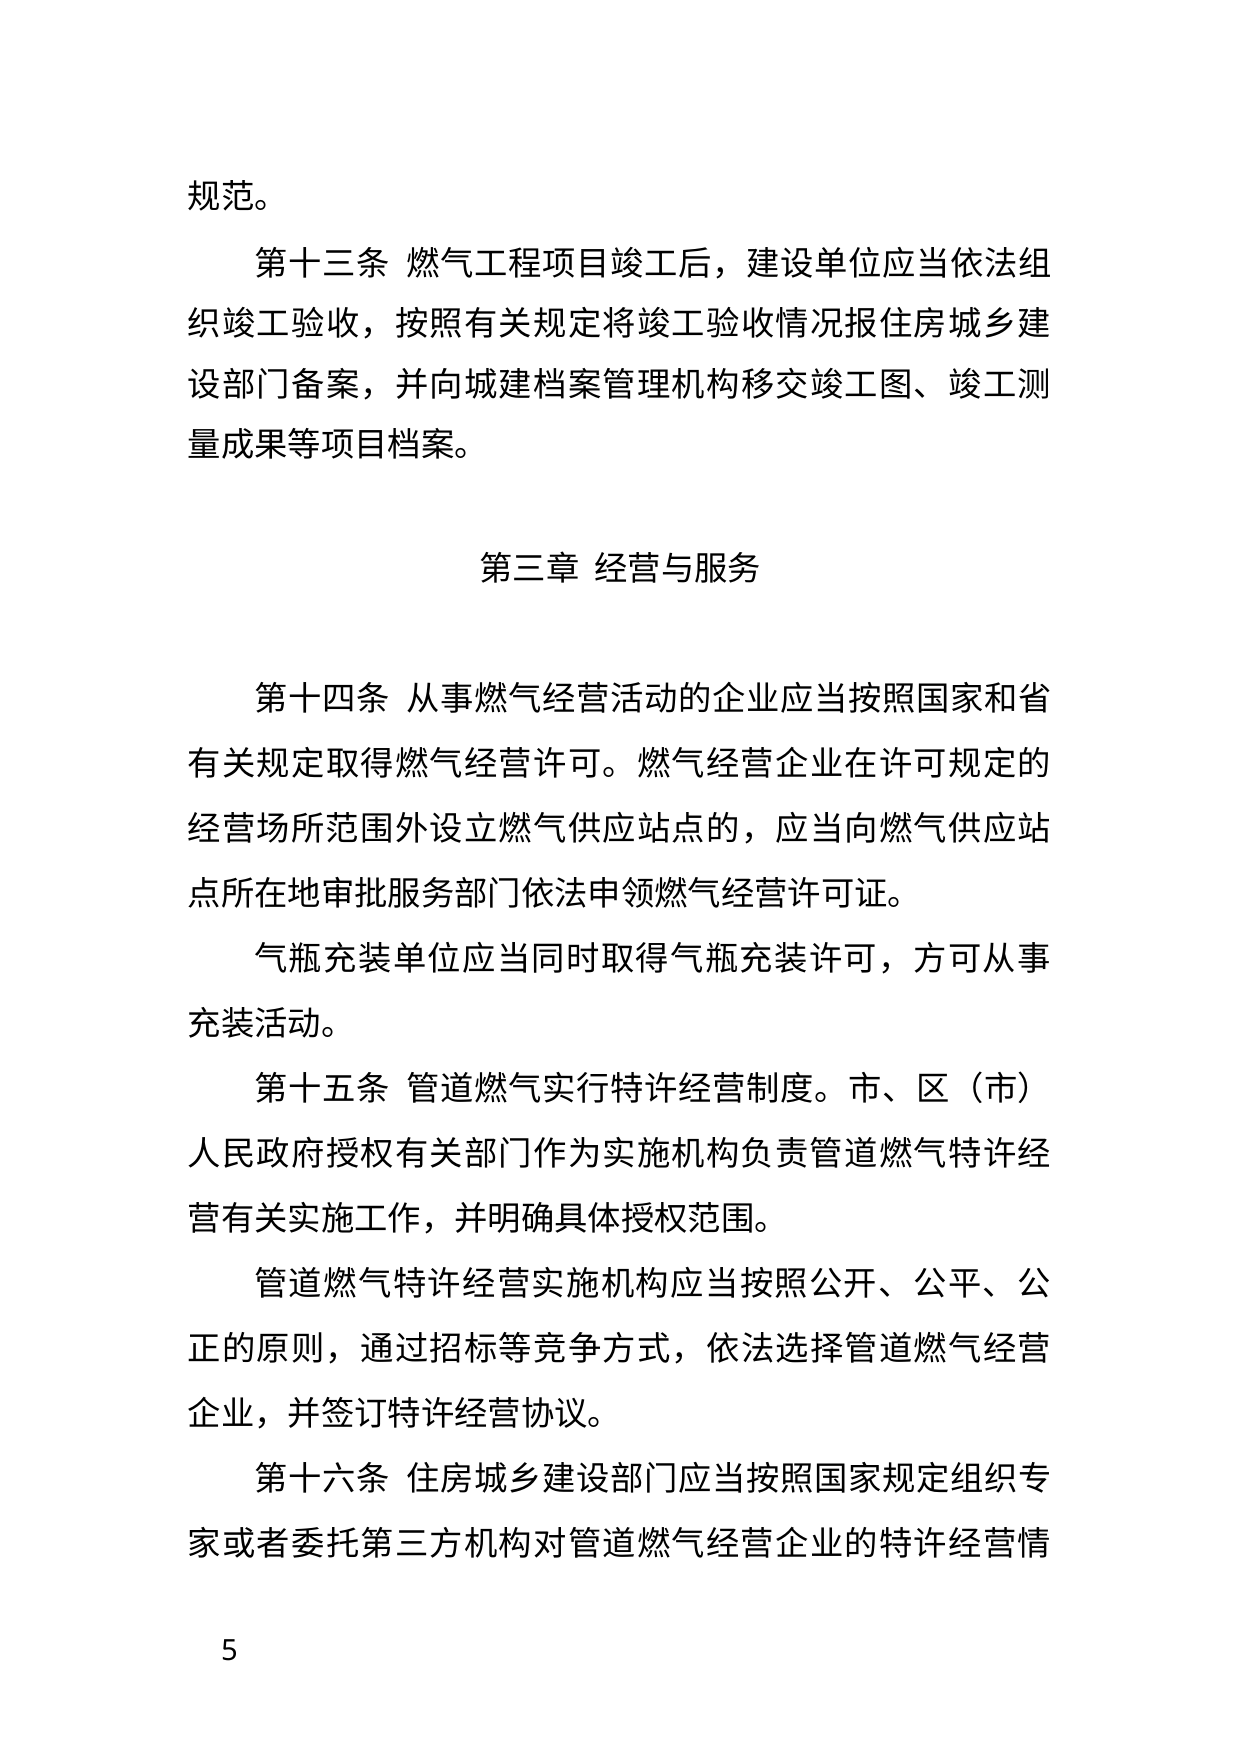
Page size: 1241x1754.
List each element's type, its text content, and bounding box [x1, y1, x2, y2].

text 气瓶充装单位应当同时取得气瓶充装许可，方可从事充装活动。 [187, 924, 1053, 1054]
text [187, 1444, 1053, 1574]
text 第十四条 从事燃气经营活动的企业应当按照国家和省有关规定取得燃气经营许可。燃气经营企业在许可规定的经营场所范围外设立燃气供应站点的，应当向燃气供应站点所在地审批服务部门依法申领燃气经营许可证。 [187, 664, 1053, 924]
text 第十五条 管道燃气实行特许经营制度。市、区（市）人民政府授权有关部门作为实施机构负责管道燃气特许经营有关实施工作，并明确具体授权范围。 [187, 1054, 1053, 1249]
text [187, 162, 1053, 227]
text 第十三条 燃气工程项目竣工后，建设单位应当依法组织竣工验收，按照有关规定将竣工验收情况报住房城乡建设部门备案，并向城建档案管理机构移交竣工图、竣工测量成果等项目档案。 [187, 227, 1053, 469]
text 第三章 经营与服务 [187, 534, 1053, 599]
text 管道燃气特许经营实施机构应当按照公开、公平、公正的原则，通过招标等竞争方式，依法选择管道燃气经营企业，并签订特许经营协议。 [187, 1249, 1053, 1444]
